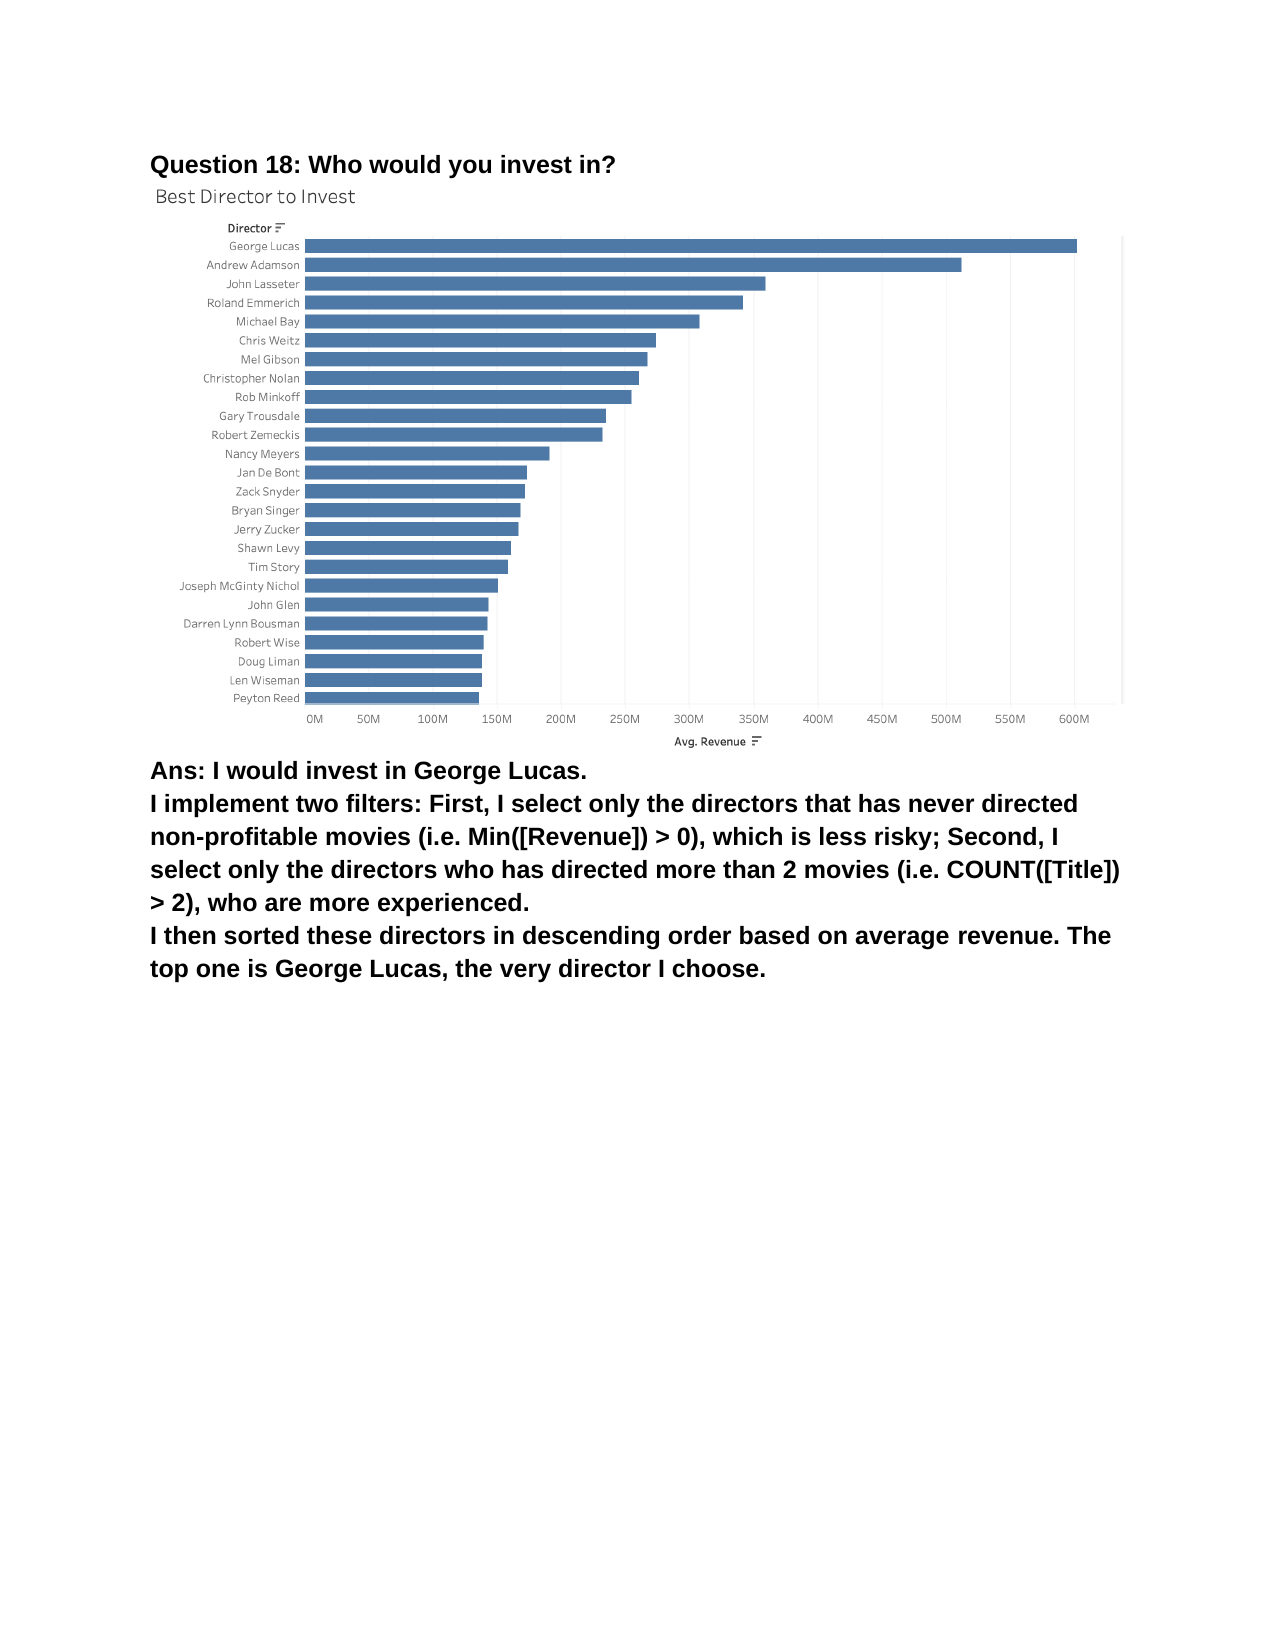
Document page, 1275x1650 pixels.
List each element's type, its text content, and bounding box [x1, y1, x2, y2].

text I then sorted these directors in descending order based on average revenue. The top one is George Lucas, the very director I choose. [150, 921, 1125, 983]
text Question 18: Who would you invest in? [150, 150, 1125, 179]
picture [150, 183, 1125, 752]
text I implement two filters: First, I select only the directors that has never directed non-profitable movies (i.e. Min([Revenue]) > 0), which is less risky; Second, I select only the directors who has directed more than 2 movies (i.e. COUNT([Title]) > 2), who are more experienced. [150, 789, 1125, 917]
text Ans: I would invest in George Lucas. [150, 756, 1125, 784]
